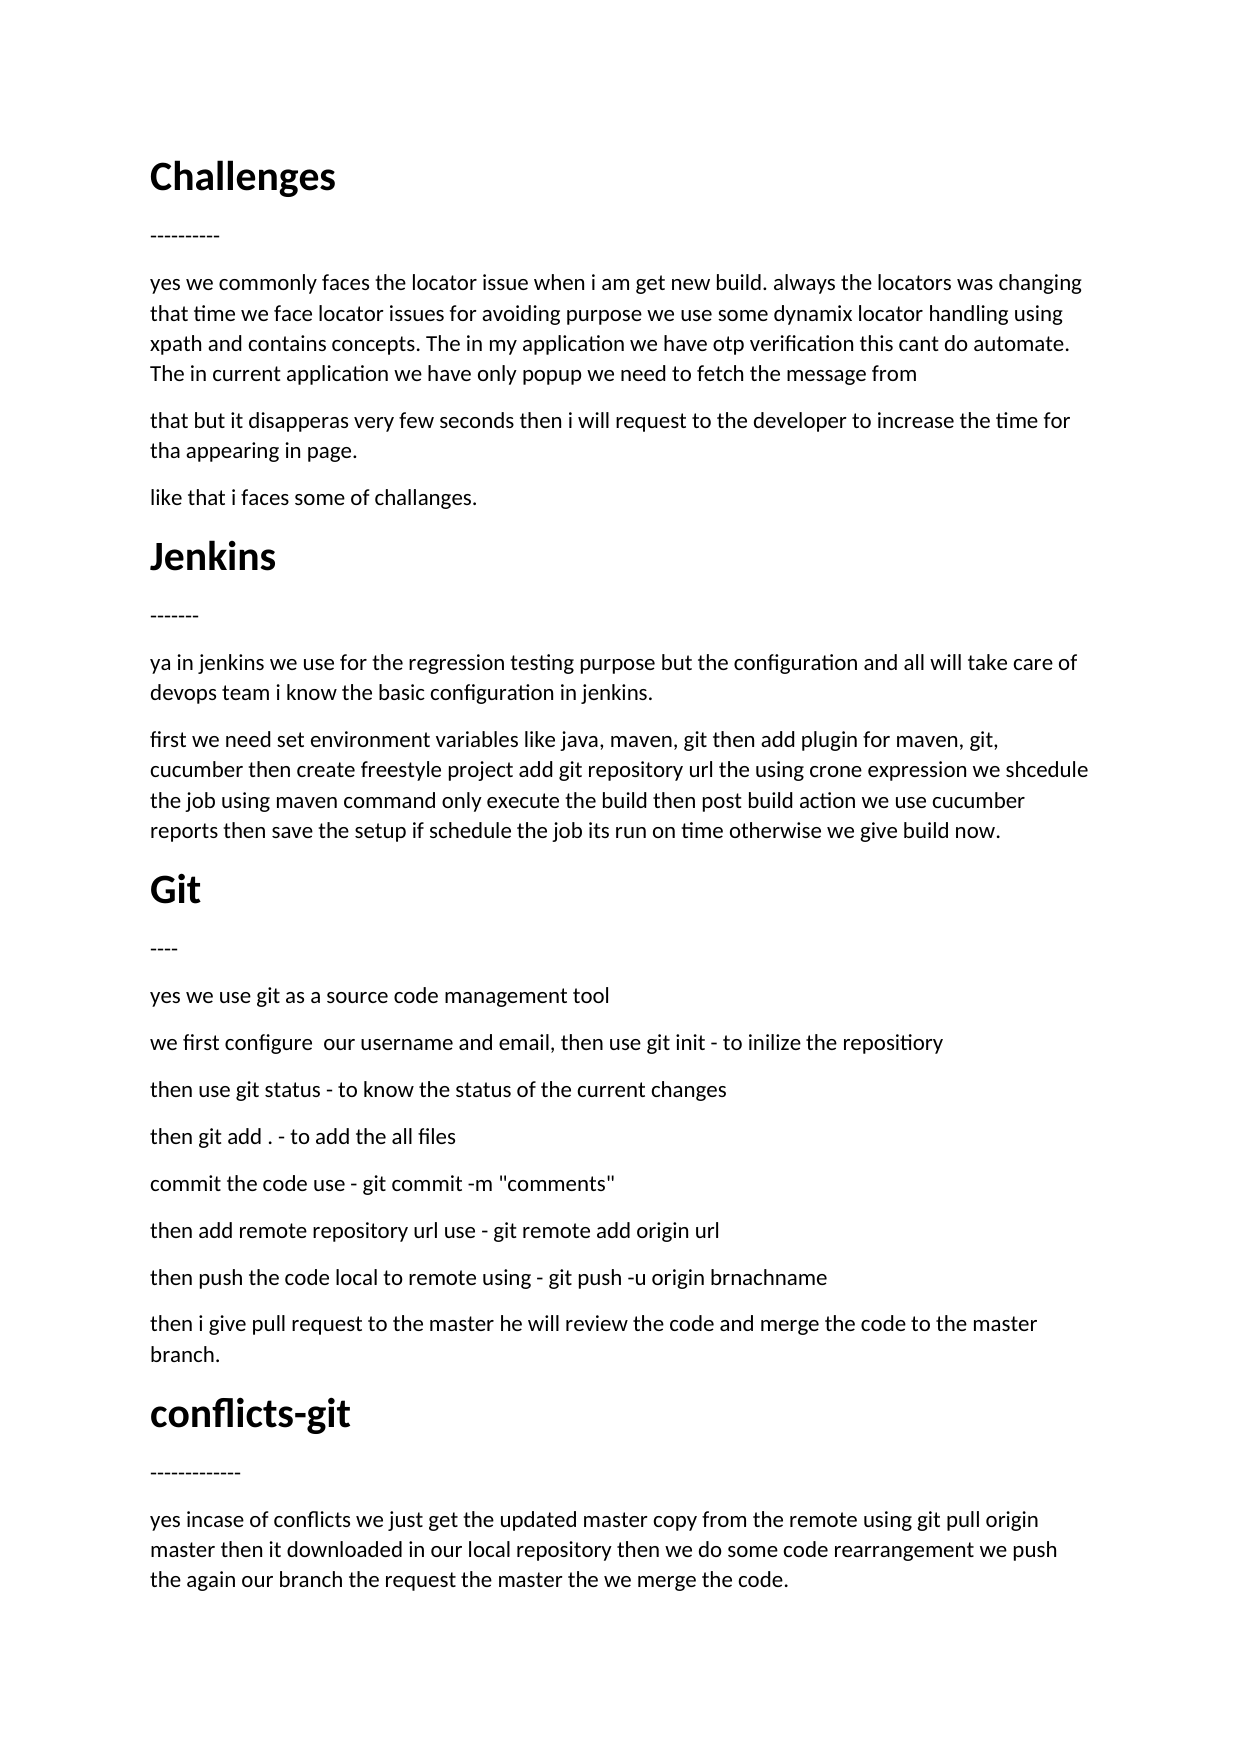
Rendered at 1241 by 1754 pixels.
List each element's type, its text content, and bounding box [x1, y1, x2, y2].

text then push the code local to remote using - git push -u origin brnachname [150, 1263, 1090, 1291]
text ------------- [150, 1458, 1090, 1486]
text ya in jenkins we use for the regression testing purpose but the configuration and all will take care of devops team i know the basic configuration in jenkins. [150, 648, 1090, 707]
text that but it disapperas very few seconds then i will request to the developer to increase the time for tha appearing in page. [150, 406, 1090, 464]
text yes incase of conflicts we just get the updated master copy from the remote using git pull origin master then it downloaded in our local repository then we do some code rearrangement we push the again our branch the request the master the we merge the code. [150, 1505, 1090, 1593]
text Jenkins [150, 530, 1090, 581]
text commit the code use - git commit -m "comments" [150, 1169, 1090, 1197]
text Git [150, 863, 1090, 914]
text then git add . - to add the all files [150, 1122, 1090, 1150]
text like that i faces some of challanges. [150, 483, 1090, 511]
text yes we commonly faces the locator issue when i am get new build. always the locators was changing that time we face locator issues for avoiding purpose we use some dynamix locator handling using xpath and contains concepts. The in my application we have otp verification this cant do automate. The in current application we have only popup we need to fetch the message from [150, 268, 1090, 387]
text then add remote repository url use - git remote add origin url [150, 1216, 1090, 1244]
text then use git status - to know the status of the current changes [150, 1075, 1090, 1103]
text ------- [150, 601, 1090, 629]
text conflicts-git [150, 1387, 1090, 1437]
text then i give pull request to the master he will review the code and merge the code to the master branch. [150, 1309, 1090, 1368]
text Challenges [150, 150, 1090, 201]
text ---- [150, 934, 1090, 962]
text we first configure our username and email, then use git init - to inilize the repositiory [150, 1028, 1090, 1056]
text ---------- [150, 222, 1090, 249]
text yes we use git as a source code management tool [150, 981, 1090, 1009]
text first we need set environment variables like java, maven, git then add plugin for maven, git, cucumber then create freestyle project add git repository url the using crone expression we shcedule the job using maven command only execute the build then post build action we use cucumber reports then save the setup if schedule the job its run on time otherwise we give build now. [150, 725, 1090, 844]
